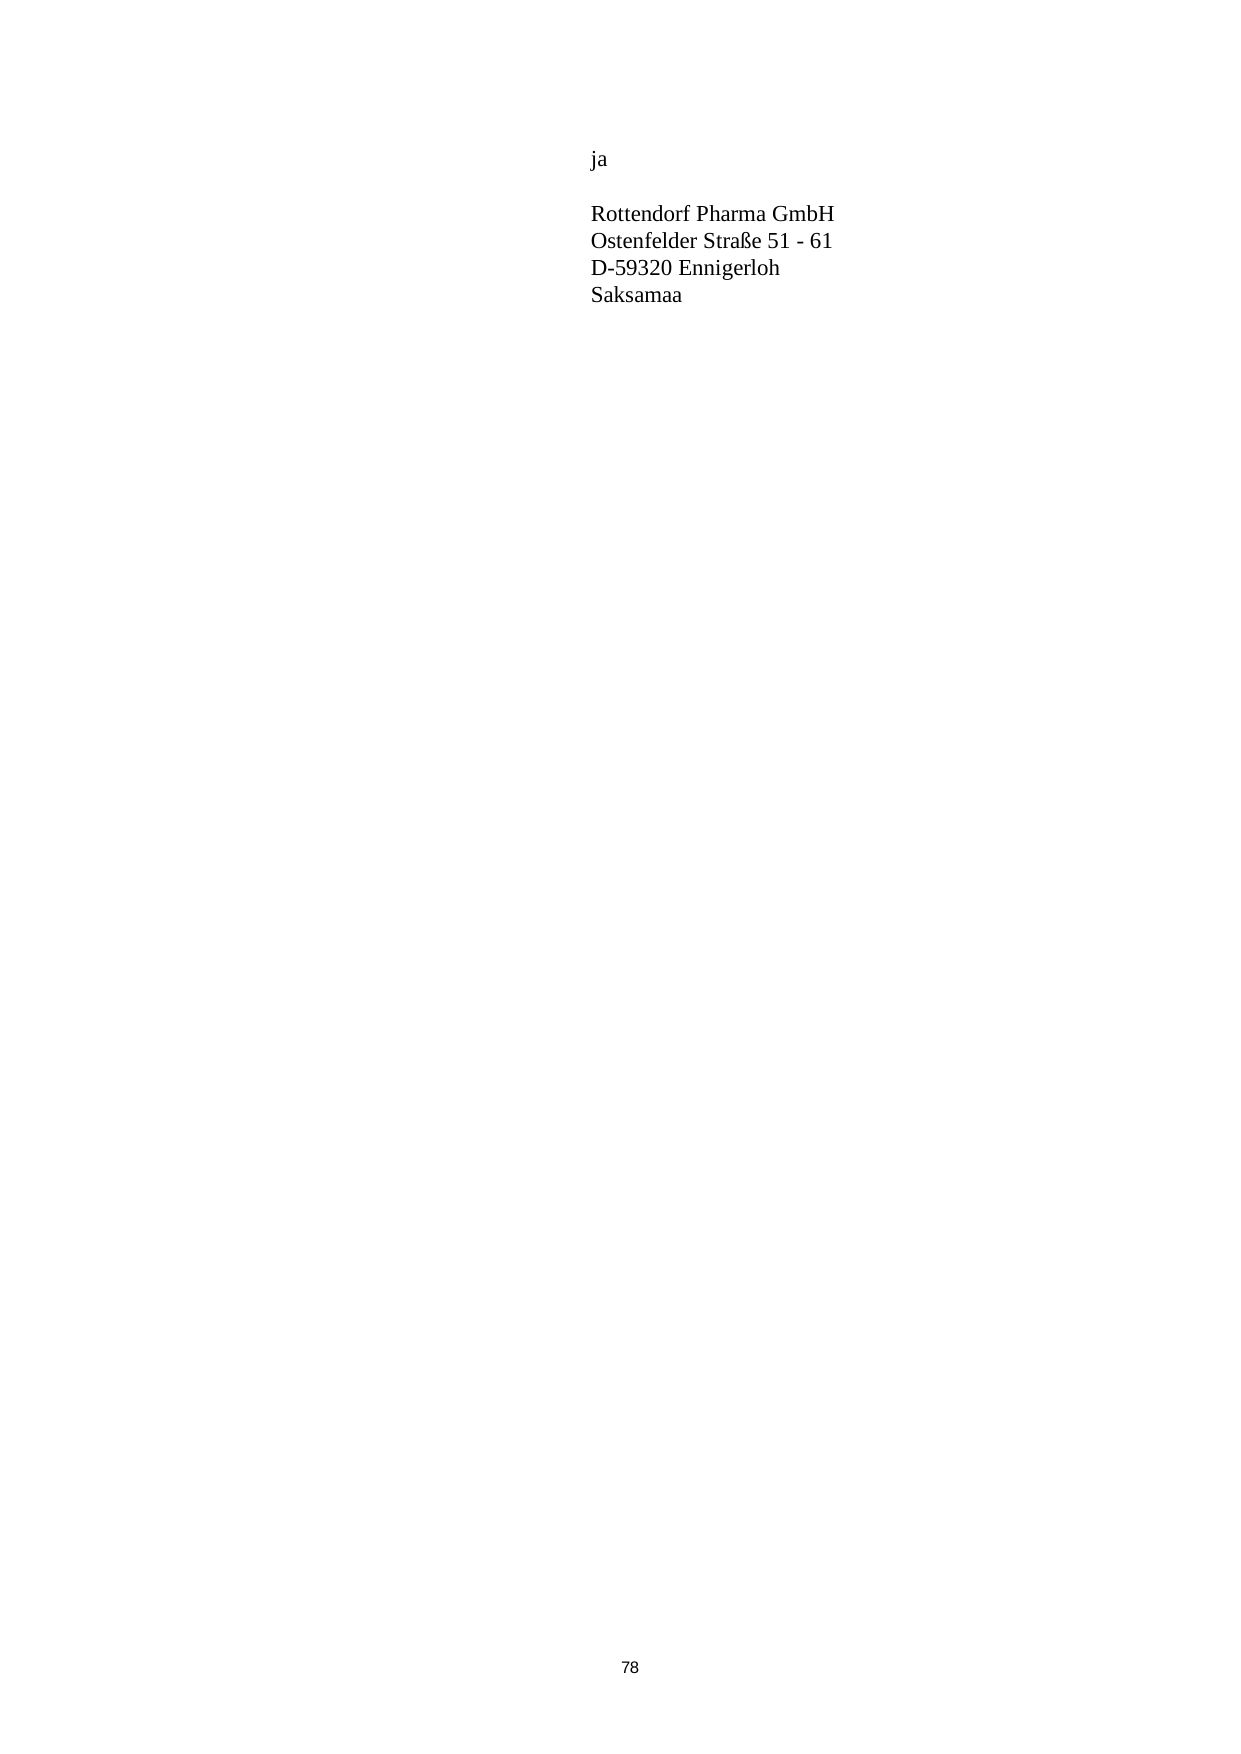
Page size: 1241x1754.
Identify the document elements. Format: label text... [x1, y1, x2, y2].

text Saksamaa [177, 281, 1092, 308]
list ja [177, 145, 1092, 172]
text D-59320 Ennigerloh [177, 253, 1092, 281]
text Ostenfelder Straße 51 - 61 [177, 226, 1092, 253]
text Rottendorf Pharma GmbH [177, 199, 1092, 226]
